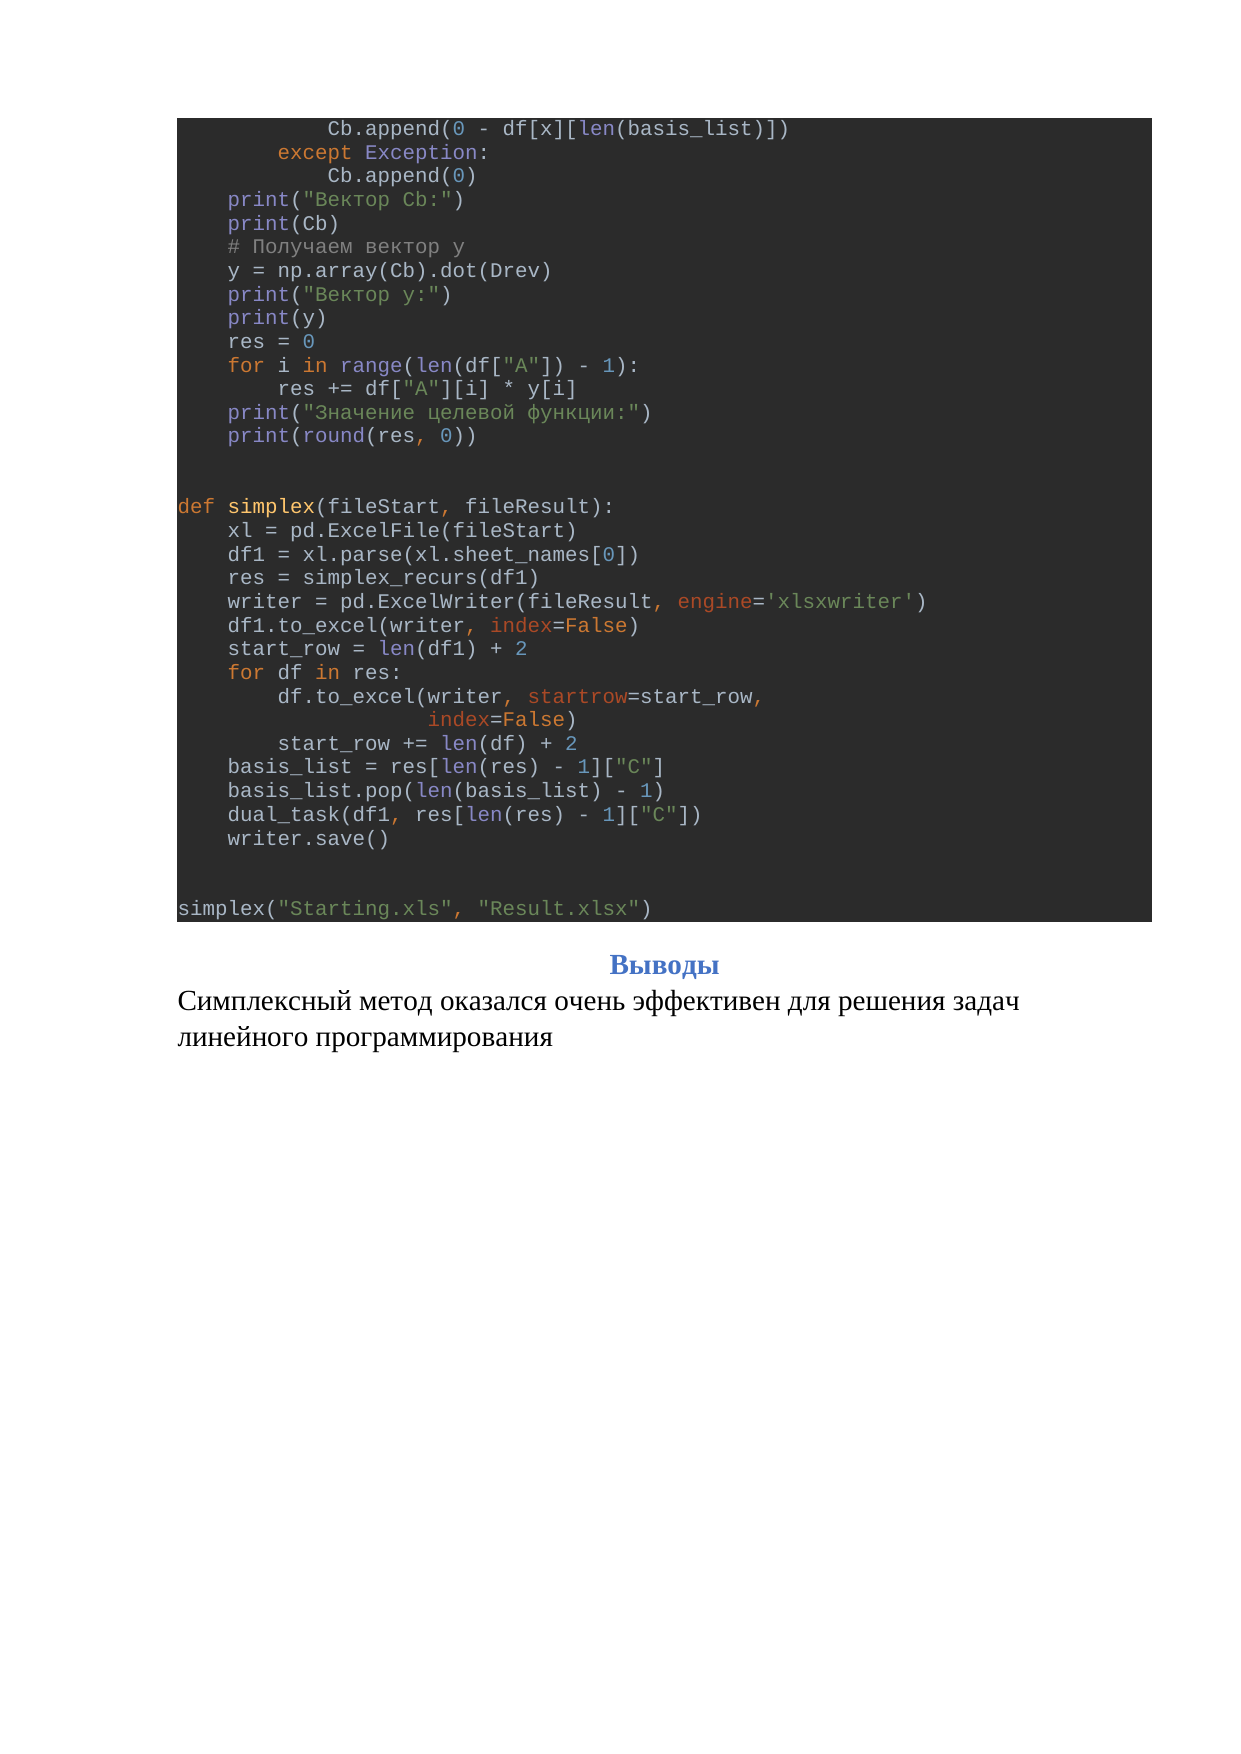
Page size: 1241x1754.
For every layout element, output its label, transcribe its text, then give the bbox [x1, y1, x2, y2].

text Выводы [177, 947, 1152, 981]
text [177, 118, 1152, 922]
text Симплексный метод оказался очень эффективен для решения задач линейного программирования [177, 983, 1152, 1053]
